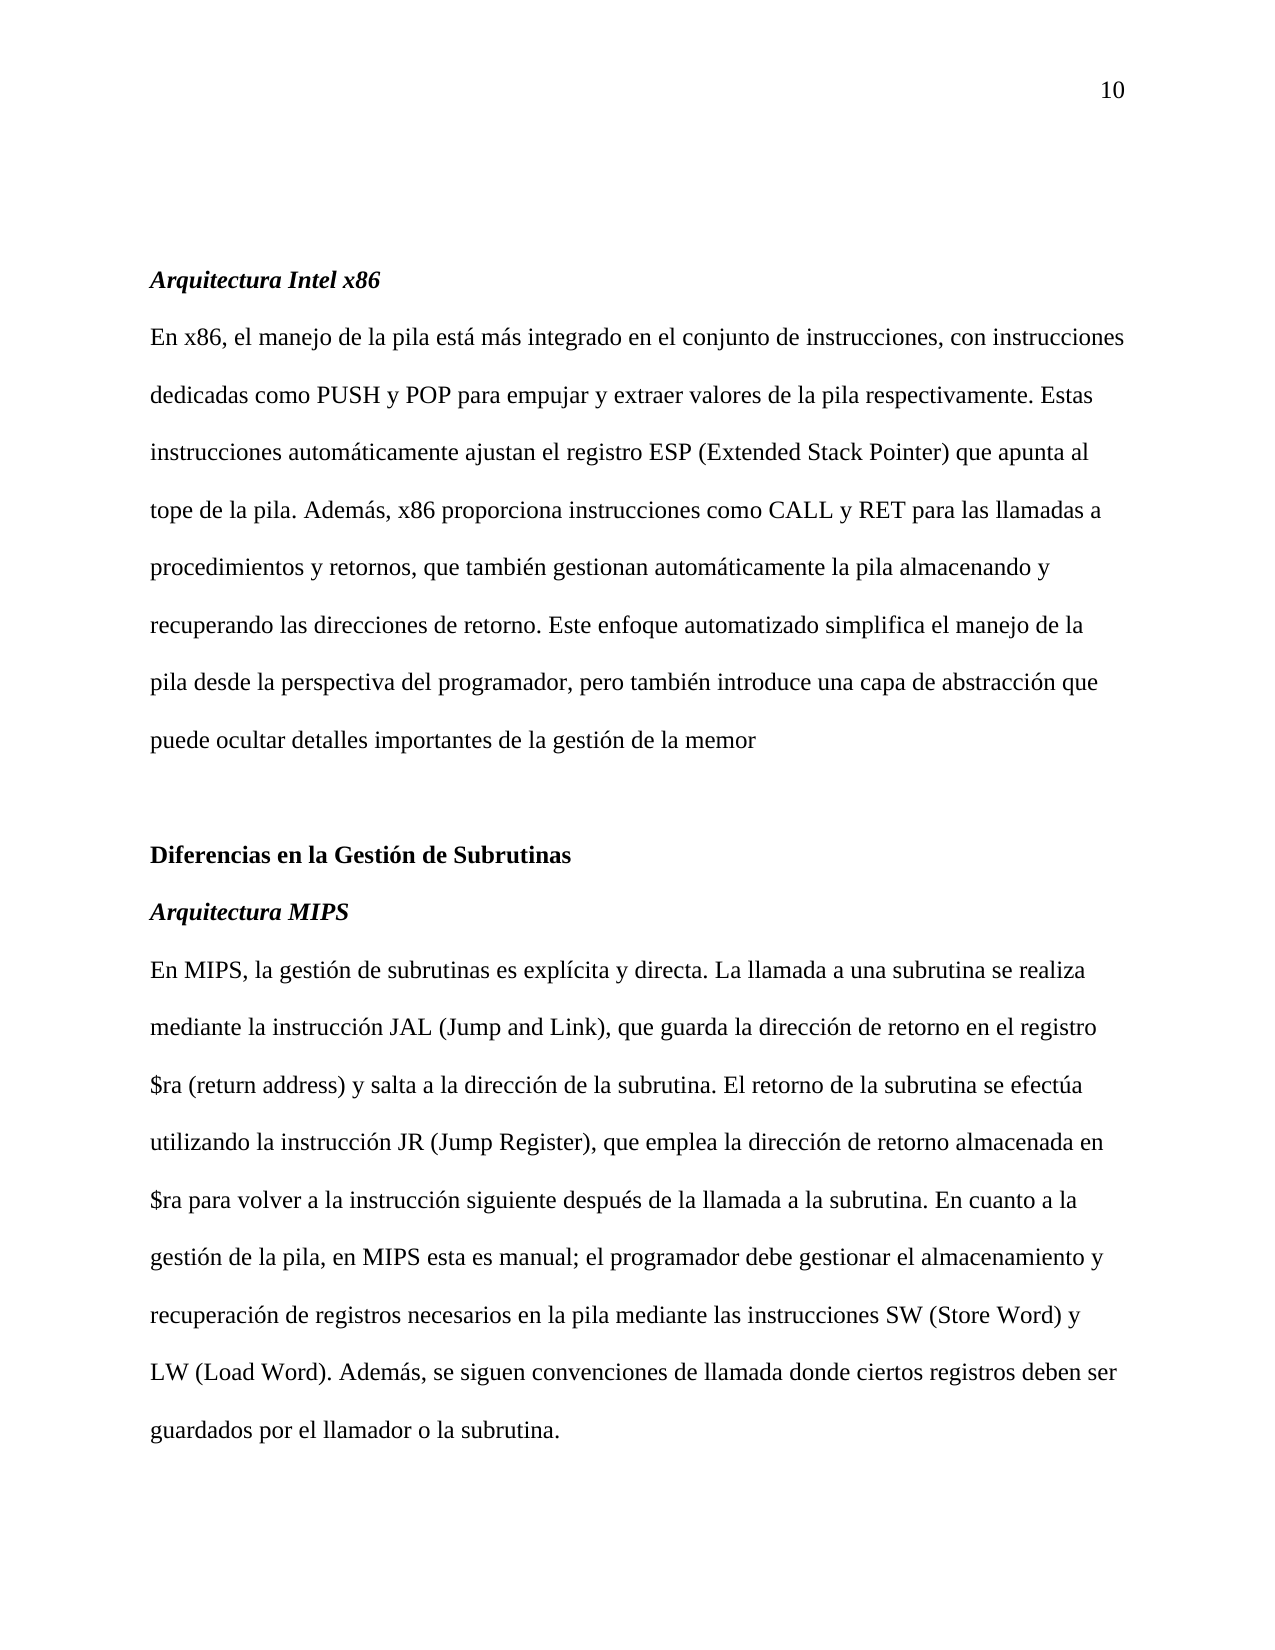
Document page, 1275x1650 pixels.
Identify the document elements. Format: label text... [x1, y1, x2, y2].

subtitle Diferencias en la Gestión de Subrutinas [150, 840, 1125, 869]
subtitle Arquitectura Intel x86 [150, 265, 1125, 294]
subtitle Arquitectura MIPS [150, 897, 1125, 926]
text En x86, el manejo de la pila está más integrado en el conjunto de instrucciones, con instrucciones dedicadas como PUSH y POP para empujar y extraer valores de la pila respectivamente. Estas instrucciones automáticamente ajustan el registro ESP (Extended Stack Pointer) que apunta al tope de la pila. Además, x86 proporciona instrucciones como CALL y RET para las llamadas a procedimientos y retornos, que también gestionan automáticamente la pila almacenando y recuperando las direcciones de retorno. Este enfoque automatizado simplifica el manejo de la pila desde la perspectiva del programador, pero también introduce una capa de abstracción que puede ocultar detalles importantes de la gestión de la memor [150, 322, 1125, 754]
text En MIPS, la gestión de subrutinas es explícita y directa. La llamada a una subrutina se realiza mediante la instrucción JAL (Jump and Link), que guarda la dirección de retorno en el registro $ra (return address) y salta a la dirección de la subrutina. El retorno de la subrutina se efectúa utilizando la instrucción JR (Jump Register), que emplea la dirección de retorno almacenada en $ra para volver a la instrucción siguiente después de la llamada a la subrutina. En cuanto a la gestión de la pila, en MIPS esta es manual; el programador debe gestionar el almacenamiento y recuperación de registros necesarios en la pila mediante las instrucciones SW (Store Word) y LW (Load Word). Además, se siguen convenciones de llamada donde ciertos registros deben ser guardados por el llamador o la subrutina. [150, 955, 1125, 1444]
